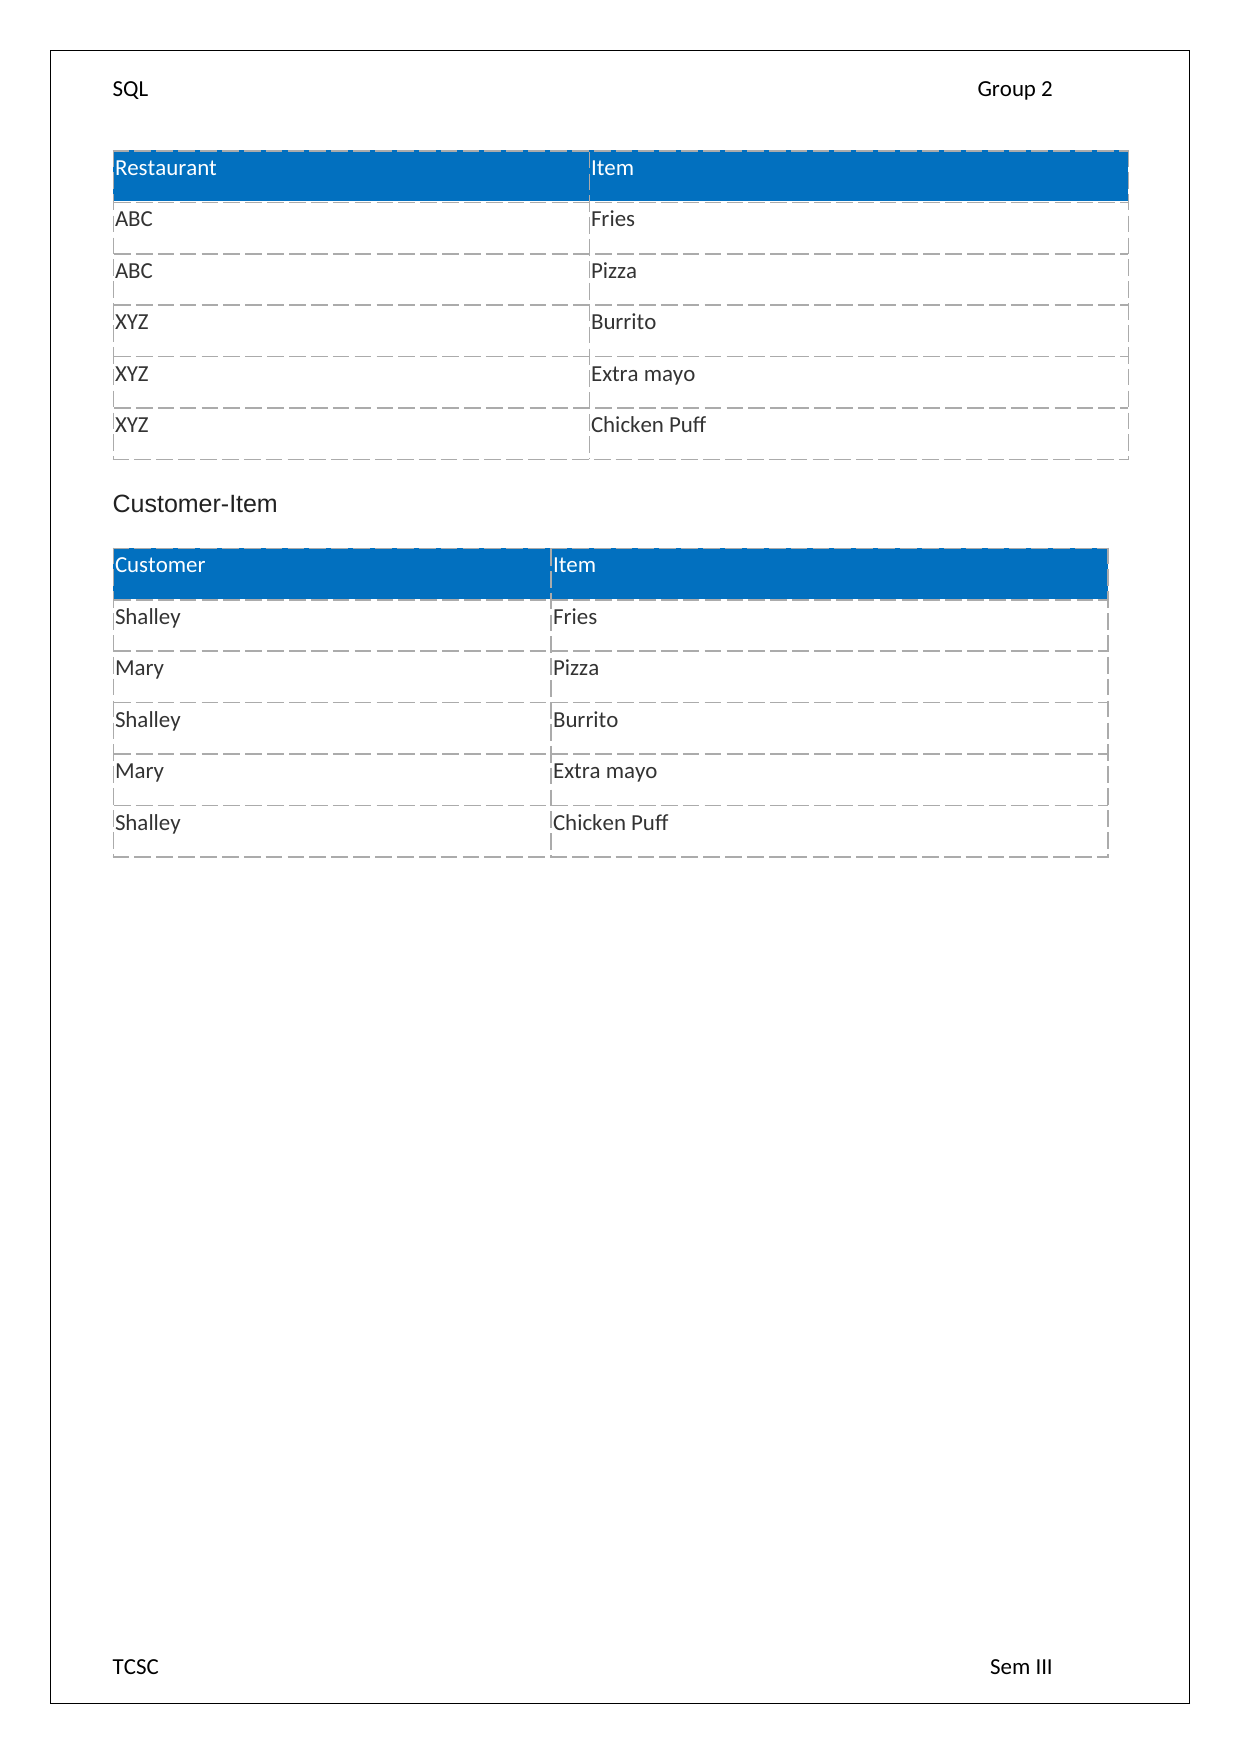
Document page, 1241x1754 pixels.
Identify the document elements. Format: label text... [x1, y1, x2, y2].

table_cell Fries [551, 599, 1108, 650]
table_cell Burrito [589, 304, 1128, 356]
table_cell Chicken Puff [551, 805, 1108, 856]
table_cell Fries [589, 201, 1128, 253]
table_cell Extra mayo [589, 356, 1128, 407]
table_cell Chicken Puff [589, 407, 1128, 459]
table_cell XYZ [113, 304, 589, 356]
table_cell Pizza [551, 650, 1108, 702]
table_header Item [551, 548, 1108, 599]
table_cell XYZ [113, 356, 589, 407]
table_cell Extra mayo [551, 753, 1108, 805]
table_cell XYZ [113, 407, 589, 459]
table_cell ABC [113, 253, 589, 304]
table_cell Burrito [551, 702, 1108, 753]
table_cell Shalley [113, 702, 551, 753]
table_header Customer [113, 548, 551, 599]
table_header Item [589, 150, 1128, 201]
table_cell ABC [113, 201, 589, 253]
text Customer-Item [112, 489, 1128, 518]
table_cell Mary [113, 650, 551, 702]
table_cell Mary [113, 753, 551, 805]
table_cell Shalley [113, 805, 551, 856]
table_cell Shalley [113, 599, 551, 650]
table_cell Pizza [589, 253, 1128, 304]
table_header Restaurant [113, 150, 589, 201]
